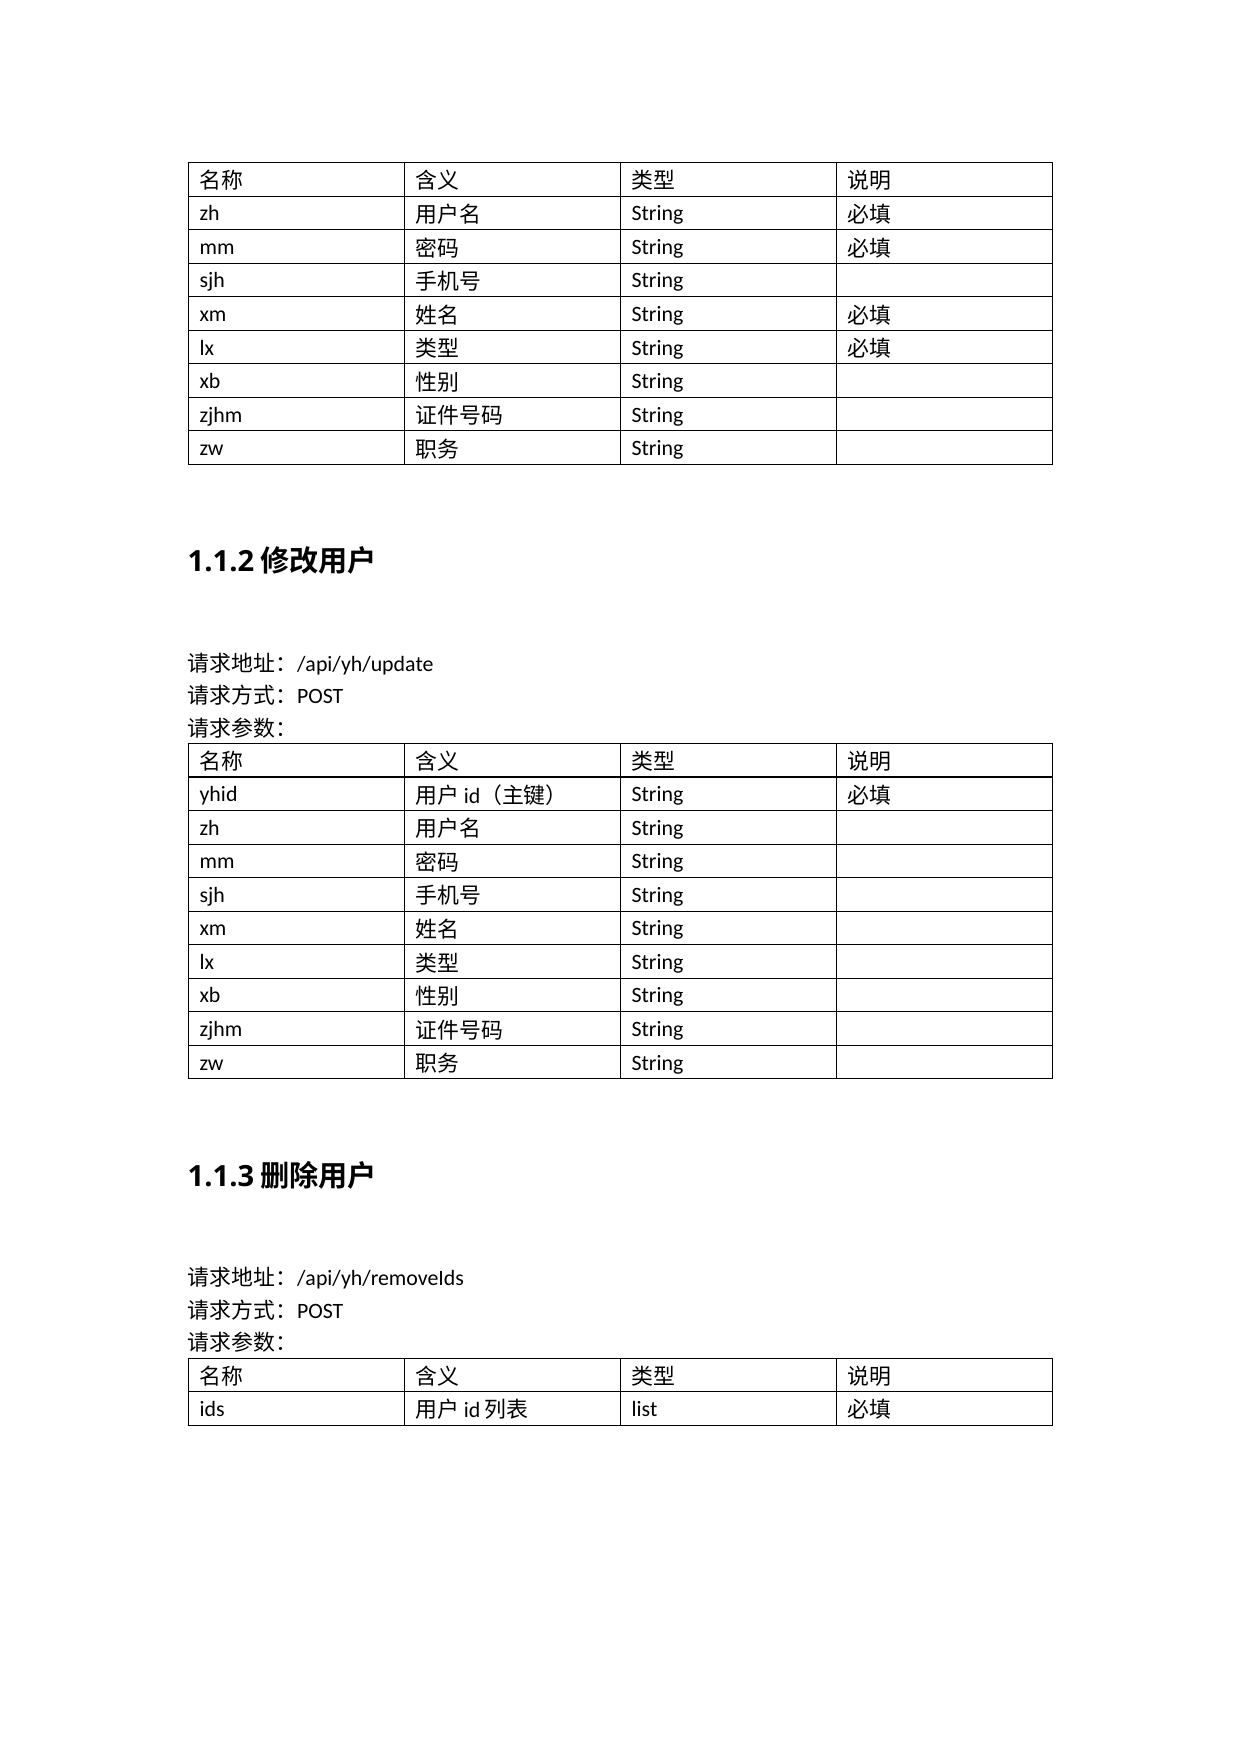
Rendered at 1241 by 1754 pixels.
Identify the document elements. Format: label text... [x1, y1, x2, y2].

table_cell String [621, 398, 836, 430]
table_cell 职务 [405, 1046, 620, 1078]
table_cell String [621, 230, 836, 263]
table_cell [837, 811, 1052, 843]
table_cell String [621, 264, 836, 296]
table_header 说明 [837, 744, 1052, 776]
table_cell [837, 1046, 1052, 1078]
table_cell 必填 [837, 230, 1052, 263]
table_header 名称 [189, 163, 404, 196]
table_cell mm [189, 230, 404, 263]
text 请求参数： [187, 1325, 1053, 1357]
table_cell String [621, 1046, 836, 1078]
table_cell 用户名 [405, 197, 620, 229]
table_cell xb [189, 979, 404, 1011]
table_cell zh [189, 197, 404, 229]
table_cell [837, 398, 1052, 430]
table_header 含义 [405, 163, 620, 196]
table_cell String [621, 1012, 836, 1045]
table_cell zh [189, 811, 404, 843]
table_cell zw [189, 1046, 404, 1078]
table_cell String [621, 297, 836, 330]
table_cell 手机号 [405, 264, 620, 296]
table_cell String [621, 431, 836, 464]
table_cell ids [189, 1392, 404, 1424]
table_cell [837, 945, 1052, 978]
table_cell yhid [189, 778, 404, 810]
text 请求方式：POST [187, 1292, 1053, 1325]
table_cell [837, 845, 1052, 877]
table_cell 类型 [405, 945, 620, 978]
table_cell 必填 [837, 197, 1052, 229]
table_cell [837, 431, 1052, 464]
table_header 类型 [621, 744, 836, 776]
table_cell lx [189, 945, 404, 978]
table_cell sjh [189, 264, 404, 296]
table_header 含义 [405, 744, 620, 776]
table_cell list [621, 1392, 836, 1424]
table_cell [837, 878, 1052, 911]
table_cell 必填 [837, 331, 1052, 363]
text 请求地址：/api/yh/update [187, 645, 1053, 678]
text 请求地址：/api/yh/removeIds [187, 1260, 1053, 1292]
subtitle 1.1.3删除用户 [187, 1141, 1053, 1206]
text 请求方式：POST [187, 678, 1053, 710]
table_cell lx [189, 331, 404, 363]
text 请求参数： [187, 710, 1053, 743]
table_cell [837, 1012, 1052, 1045]
table_cell xm [189, 297, 404, 330]
table_cell 手机号 [405, 878, 620, 911]
table_cell 职务 [405, 431, 620, 464]
table_cell 用户id（主键） [405, 778, 620, 810]
table_cell [837, 364, 1052, 397]
table_header 类型 [621, 163, 836, 196]
table_cell String [621, 912, 836, 944]
table_cell xb [189, 364, 404, 397]
table_cell 证件号码 [405, 398, 620, 430]
table_cell String [621, 197, 836, 229]
table_cell String [621, 364, 836, 397]
table_cell 类型 [405, 331, 620, 363]
table_header 说明 [837, 163, 1052, 196]
table_cell 密码 [405, 845, 620, 877]
table_cell sjh [189, 878, 404, 911]
table_header 类型 [621, 1359, 836, 1391]
table_cell [837, 912, 1052, 944]
subtitle 1.1.2修改用户 [187, 527, 1053, 592]
table_cell zw [189, 431, 404, 464]
table_cell 必填 [837, 297, 1052, 330]
table_cell 性别 [405, 979, 620, 1011]
table_cell mm [189, 845, 404, 877]
table_cell 姓名 [405, 912, 620, 944]
table_cell String [621, 778, 836, 810]
table_cell [837, 979, 1052, 1011]
table_cell String [621, 845, 836, 877]
table_cell String [621, 331, 836, 363]
table_header 含义 [405, 1359, 620, 1391]
table_cell 性别 [405, 364, 620, 397]
table_header 说明 [837, 1359, 1052, 1391]
table_cell 用户id列表 [405, 1392, 620, 1424]
table_cell 密码 [405, 230, 620, 263]
table_cell zjhm [189, 398, 404, 430]
table_cell 必填 [837, 1392, 1052, 1424]
table_cell String [621, 945, 836, 978]
table_cell [837, 264, 1052, 296]
table_cell String [621, 878, 836, 911]
table_cell xm [189, 912, 404, 944]
table_header 名称 [189, 744, 404, 776]
table_cell zjhm [189, 1012, 404, 1045]
table_cell String [621, 811, 836, 843]
table_cell 用户名 [405, 811, 620, 843]
table_cell 证件号码 [405, 1012, 620, 1045]
table_cell 必填 [837, 778, 1052, 810]
table_cell 姓名 [405, 297, 620, 330]
table_cell String [621, 979, 836, 1011]
table_header 名称 [189, 1359, 404, 1391]
